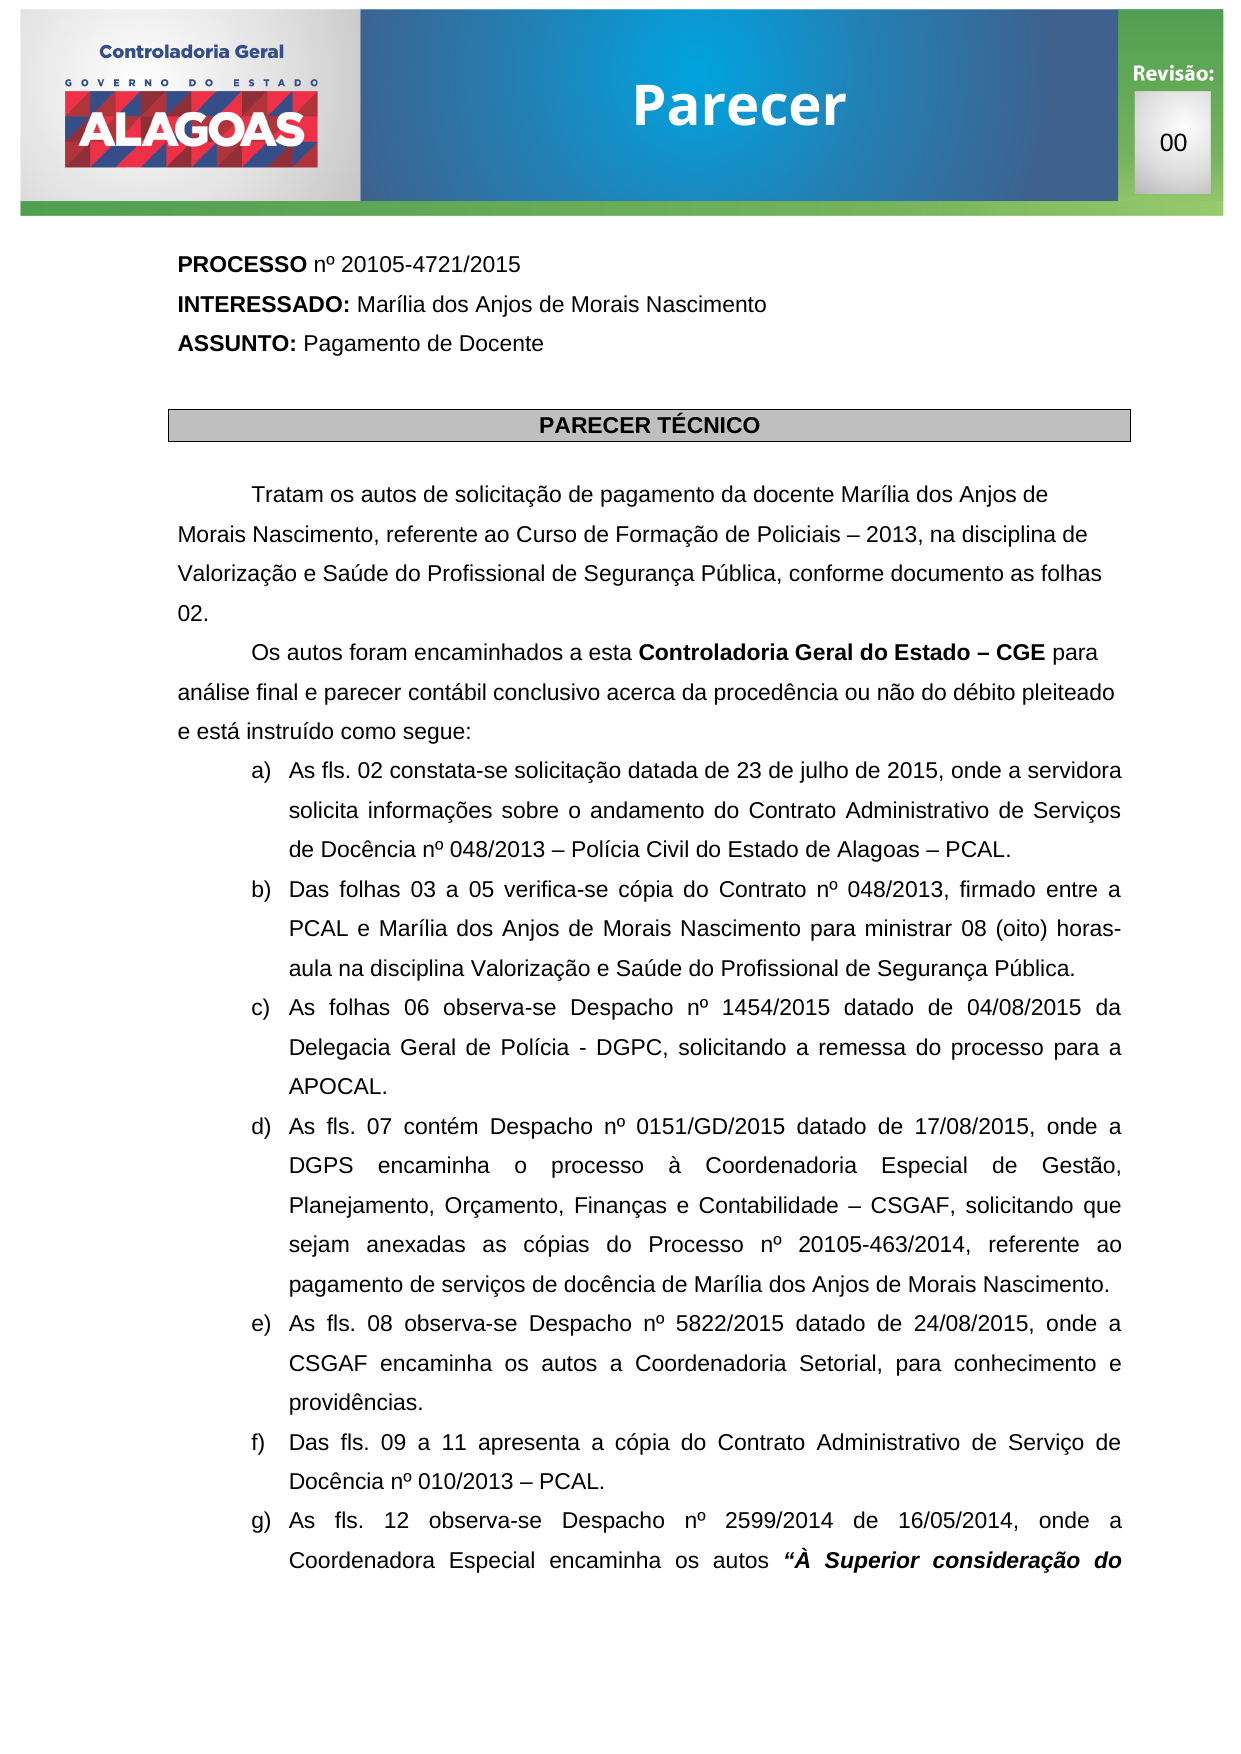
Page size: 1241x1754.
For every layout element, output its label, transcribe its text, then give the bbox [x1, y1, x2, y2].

text Os autos foram encaminhados a esta Controladoria Geral do Estado – CGE para análise final e parecer contábil conclusivo acerca da procedência ou não do débito pleiteado e está instruído como segue: [177, 639, 1122, 744]
list As fls. 08 observa-se Despacho nº 5822/2015 datado de 24/08/2015, onde a CSGAF encaminha os autos a Coordenadoria Setorial, para conhecimento e providências. [251, 1310, 1122, 1415]
list As fls. 07 contém Despacho nº 0151/GD/2015 datado de 17/08/2015, onde a DGPS encaminha o processo à Coordenadoria Especial de Gestão, Planejamento, Orçamento, Finanças e Contabilidade – CSGAF, solicitando que sejam anexadas as cópias do Processo nº 20105-463/2014, referente ao pagamento de serviços de docência de Marília dos Anjos de Morais Nascimento. [251, 1113, 1122, 1297]
list Das folhas 03 a 05 verifica-se cópia do Contrato nº 048/2013, firmado entre a PCAL e Marília dos Anjos de Morais Nascimento para ministrar 08 (oito) horas-aula na disciplina Valorização e Saúde do Profissional de Segurança Pública. [251, 876, 1122, 981]
text ASSUNTO: Pagamento de Docente [177, 330, 1122, 356]
text Tratam os autos de solicitação de pagamento da docente Marília dos Anjos de Morais Nascimento, referente ao Curso de Formação de Policiais – 2013, na disciplina de Valorização e Saúde do Profissional de Segurança Pública, conforme documento as folhas 02. [177, 481, 1122, 626]
text PARECER TÉCNICO [169, 410, 1130, 441]
list As folhas 06 observa-se Despacho nº 1454/2015 datado de 04/08/2015 da Delegacia Geral de Polícia - DGPC, solicitando a remessa do processo para a APOCAL. [251, 994, 1122, 1099]
picture [20, 9, 1224, 216]
text INTERESSADO: Marília dos Anjos de Morais Nascimento [177, 291, 1122, 317]
list Das fls. 09 a 11 apresenta a cópia do Contrato Administrativo de Serviço de Docência nº 010/2013 – PCAL. [251, 1428, 1122, 1494]
list As fls. 02 constata-se solicitação datada de 23 de julho de 2015, onde a servidora solicita informações sobre o andamento do Contrato Administrativo de Serviços de Docência nº 048/2013 – Polícia Civil do Estado de Alagoas – PCAL. [251, 757, 1122, 863]
text PROCESSO nº 20105-4721/2015 [177, 251, 1122, 277]
